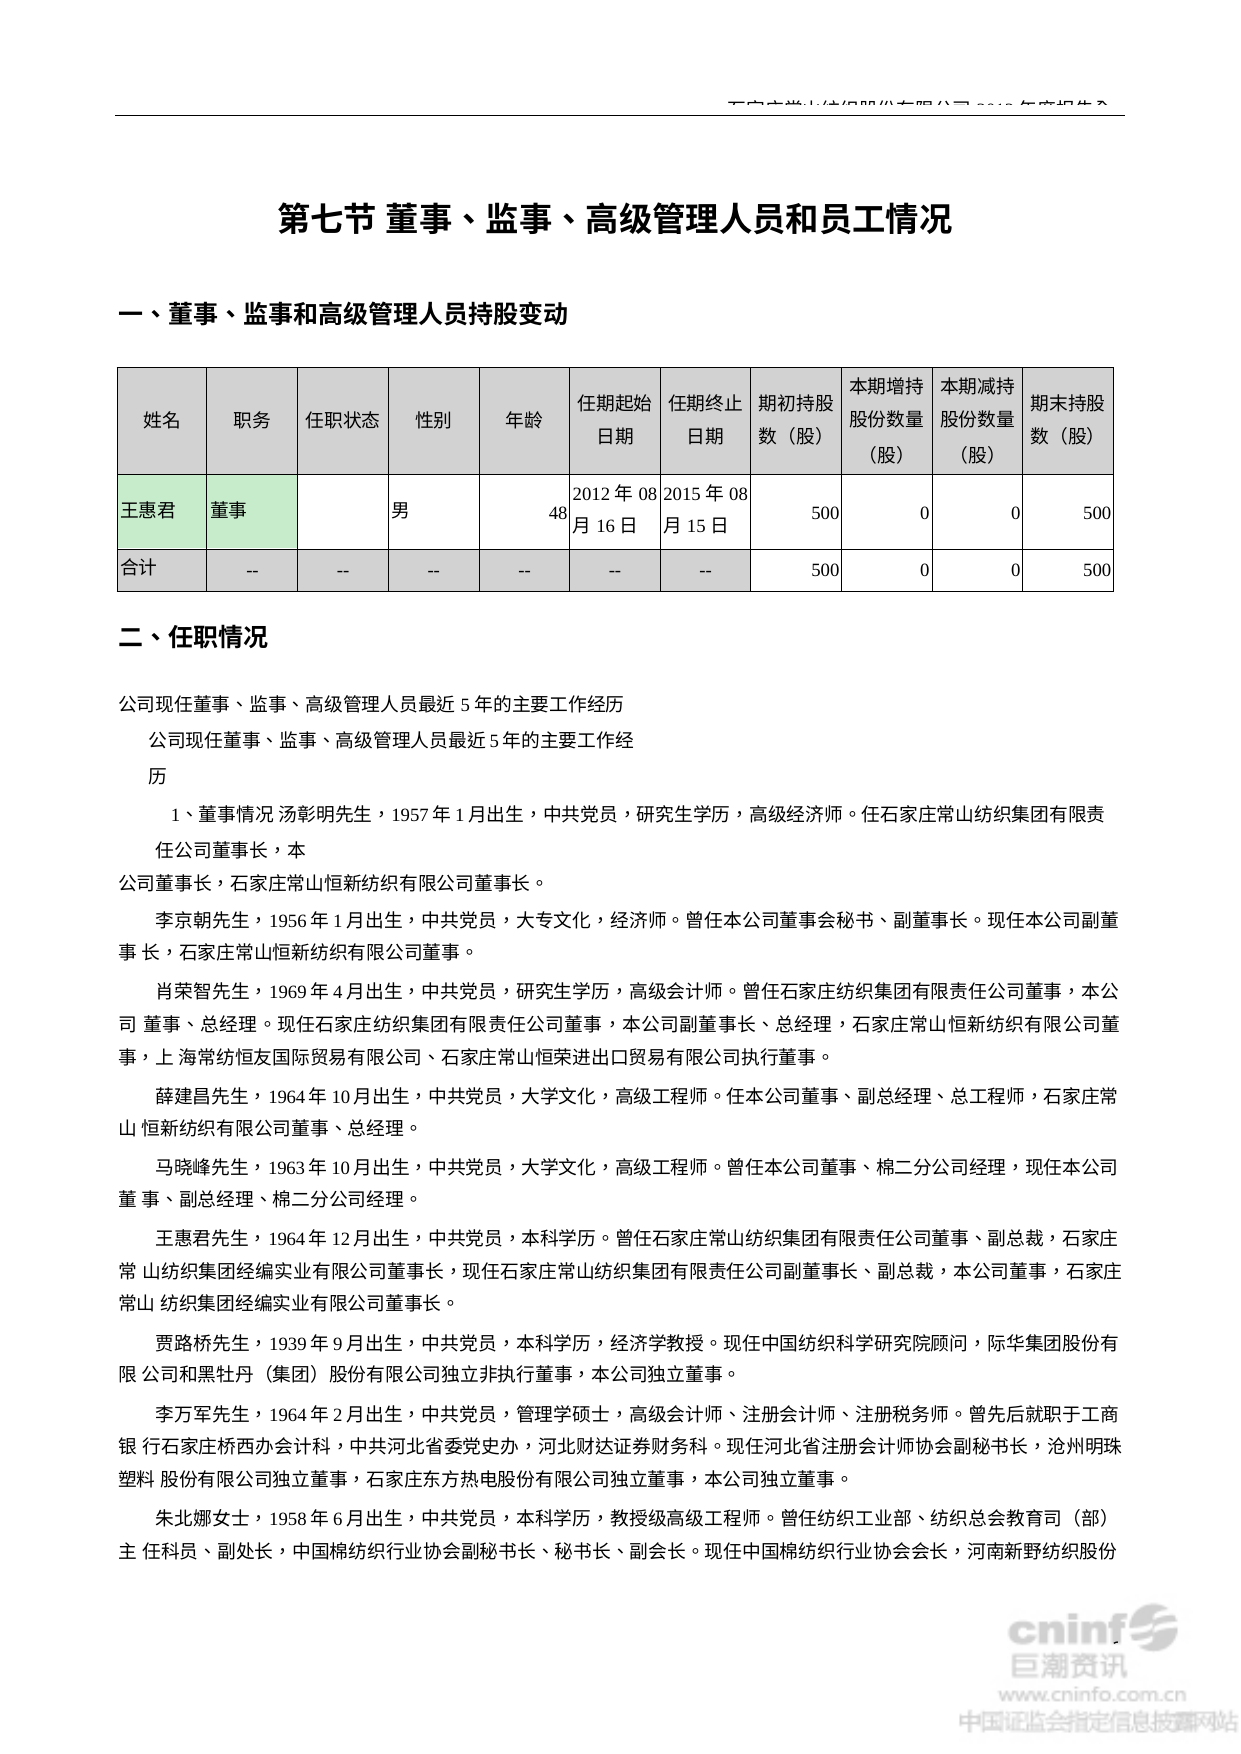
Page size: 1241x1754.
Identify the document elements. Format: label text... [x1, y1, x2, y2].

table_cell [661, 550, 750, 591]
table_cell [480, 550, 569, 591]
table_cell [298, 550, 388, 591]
text 公司董事长，石家庄常山恒新纺织有限公司董事长。 [118, 873, 1138, 895]
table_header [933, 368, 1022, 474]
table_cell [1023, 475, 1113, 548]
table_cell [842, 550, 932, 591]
text 肖荣智先生，1969年4月出生，中共党员，研究生学历，高级会计师。曾任石家庄纺织集团有限责任公司董事，本公司 董事、总经理。现任石家庄纺织集团有限责任公司董事，本公司副董事长、总经理，石家庄常山恒新纺织有限公司董事，上 海常纺恒友国际贸易有限公司、石家庄常山恒荣进出口贸易有限公司执行董事。 [118, 979, 1122, 1069]
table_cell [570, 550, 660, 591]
text 李万军先生，1964年2月出生，中共党员，管理学硕士，高级会计师、注册会计师、注册税务师。曾先后就职于工商银 行石家庄桥西办会计科，中共河北省委党史办，河北财达证券财务科。现任河北省注册会计师协会副秘书长，沧州明珠塑料 股份有限公司独立董事，石家庄东方热电股份有限公司独立董事，本公司独立董事。 [118, 1401, 1122, 1492]
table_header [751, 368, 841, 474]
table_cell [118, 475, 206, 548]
text 李京朝先生，1956年1月出生，中共党员，大专文化，经济师。曾任本公司董事会秘书、副董事长。现任本公司副董事 长，石家庄常山恒新纺织有限公司董事。 [118, 907, 1122, 965]
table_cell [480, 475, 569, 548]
text 1、董事情况 汤彰明先生，1957年1月出生，中共党员，研究生学历，高级经济师。任石家庄常山纺织集团有限责任公司董事长，本 [156, 801, 1123, 862]
picture [958, 1593, 1241, 1754]
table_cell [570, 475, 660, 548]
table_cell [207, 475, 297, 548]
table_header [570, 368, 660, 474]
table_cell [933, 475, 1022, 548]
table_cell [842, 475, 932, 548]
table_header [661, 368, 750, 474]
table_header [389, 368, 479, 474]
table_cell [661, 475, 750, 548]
subtitle 二、任职情况 [118, 620, 1138, 654]
text 朱北娜女士，1958年6月出生，中共党员，本科学历，教授级高级工程师。曾任纺织工业部、纺织总会教育司（部）主 任科员、副处长，中国棉纺织行业协会副秘书长、秘书长、副会长。现任中国棉纺织行业协会会长，河南新野纺织股份有限 公司独立董事，本公司独立董事。 [118, 1506, 1122, 1564]
subtitle 第七节 董事、监事、高级管理人员和员工情况 [277, 196, 1138, 241]
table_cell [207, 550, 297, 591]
text 公司现任董事、监事、高级管理人员最近 5 年的主要工作经历 公司现任董事、监事、高级管理人员最近5年的主要工作经历 [118, 691, 647, 789]
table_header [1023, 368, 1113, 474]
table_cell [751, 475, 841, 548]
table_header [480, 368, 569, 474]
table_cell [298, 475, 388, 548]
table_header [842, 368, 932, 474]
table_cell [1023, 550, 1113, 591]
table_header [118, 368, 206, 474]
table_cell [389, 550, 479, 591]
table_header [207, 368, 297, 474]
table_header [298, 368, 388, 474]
subtitle 一、董事、监事和高级管理人员持股变动 [118, 297, 1138, 331]
text 贾路桥先生，1939年9月出生，中共党员，本科学历，经济学教授。现任中国纺织科学研究院顾问，际华集团股份有限 公司和黑牡丹（集团）股份有限公司独立非执行董事，本公司独立董事。 [118, 1330, 1122, 1387]
text 马晓峰先生，1963年10月出生，中共党员，大学文化，高级工程师。曾任本公司董事、棉二分公司经理，现任本公司董 事、副总经理、棉二分公司经理。 [118, 1154, 1122, 1212]
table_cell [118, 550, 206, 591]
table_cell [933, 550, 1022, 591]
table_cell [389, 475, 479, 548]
text 王惠君先生，1964年12月出生，中共党员，本科学历。曾任石家庄常山纺织集团有限责任公司董事、副总裁，石家庄常 山纺织集团经编实业有限公司董事长，现任石家庄常山纺织集团有限责任公司副董事长、副总裁，本公司董事，石家庄常山 纺织集团经编实业有限公司董事长。 [118, 1226, 1122, 1316]
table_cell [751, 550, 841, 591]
text 薛建昌先生，1964年10月出生，中共党员，大学文化，高级工程师。任本公司董事、副总经理、总工程师，石家庄常山 恒新纺织有限公司董事、总经理。 [118, 1083, 1123, 1140]
